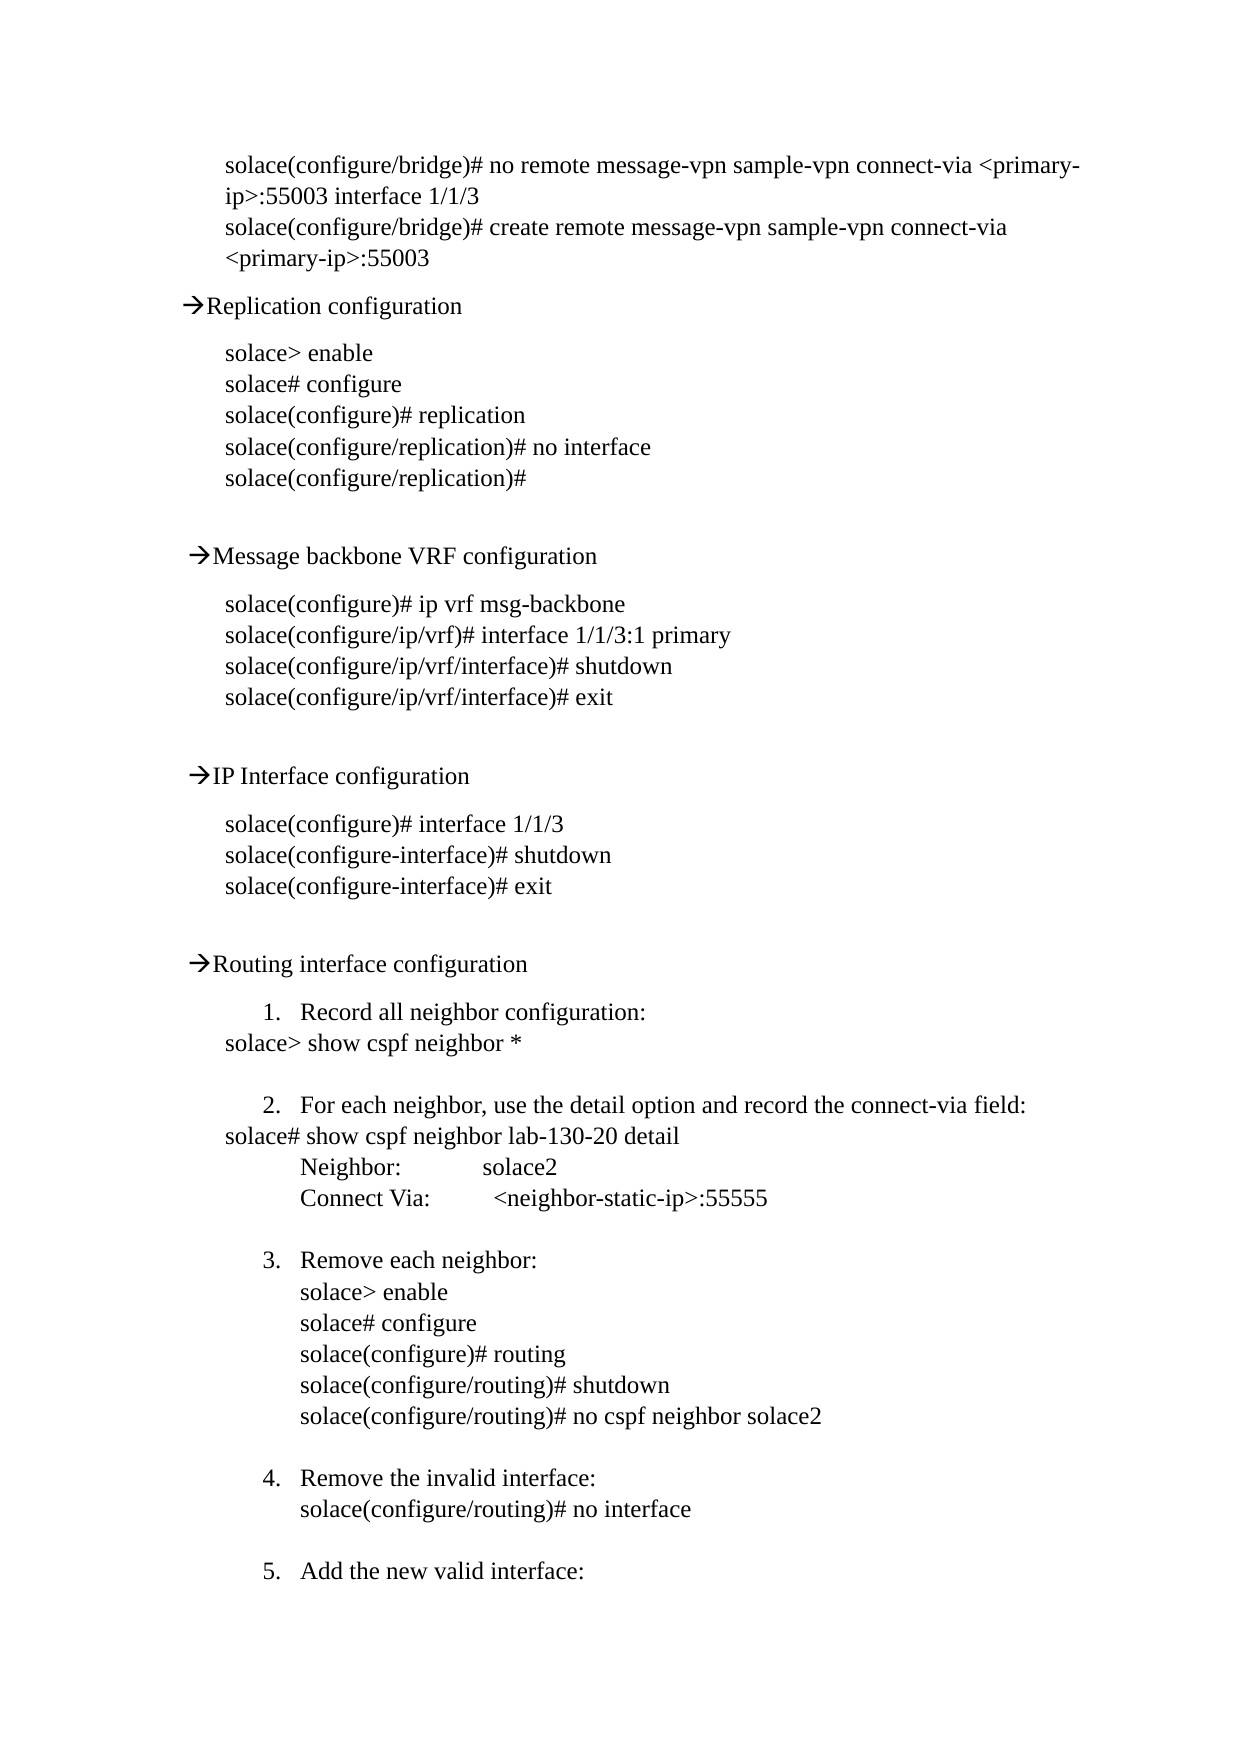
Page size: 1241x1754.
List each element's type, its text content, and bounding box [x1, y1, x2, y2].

list solace# show cspf neighbor lab-130-20 detail [225, 1121, 1090, 1150]
list solace# configure [300, 1308, 1090, 1336]
list Record all neighbor configuration: [262, 997, 1090, 1026]
list solace(configure/replication)# [225, 463, 1090, 491]
text IP Interface configuration [187, 761, 1090, 790]
list Remove the invalid interface: [262, 1463, 1090, 1492]
text Message backbone VRF configuration [187, 541, 1090, 570]
list solace(configure-interface)# exit [225, 871, 1090, 899]
list solace(configure)# ip vrf msg-backbone [225, 589, 1090, 618]
list Connect Via: <neighbor-static-ip>:55555 [225, 1183, 1090, 1212]
text Routing interface configuration [187, 949, 1090, 978]
list solace(configure/routing)# shutdown [300, 1370, 1090, 1398]
list solace(configure/bridge)# create remote message-vpn sample-vpn connect-via <primary-ip>:55003 [225, 212, 1090, 272]
list Neighbor: solace2 [225, 1152, 1090, 1181]
list solace(configure)# interface 1/1/3 [225, 809, 1090, 837]
list solace> show cspf neighbor * [225, 1028, 1090, 1057]
list solace(configure)# routing [300, 1339, 1090, 1367]
list solace(configure-interface)# shutdown [225, 840, 1090, 868]
list solace> enable [225, 338, 1090, 367]
list solace(configure/ip/vrf/interface)# shutdown [225, 651, 1090, 680]
list solace(configure/ip/vrf)# interface 1/1/3:1 primary [225, 620, 1090, 649]
text Replication configuration [150, 291, 1090, 319]
list solace# configure [225, 369, 1090, 398]
list solace(configure/routing)# no cspf neighbor solace2 [300, 1401, 1090, 1429]
list solace(configure/ip/vrf/interface)# exit [225, 682, 1090, 711]
list Add the new valid interface: [262, 1556, 1090, 1585]
list For each neighbor, use the detail option and record the connect-via field: [262, 1090, 1090, 1119]
list solace> enable [300, 1277, 1090, 1305]
list solace(configure/replication)# no interface [225, 432, 1090, 460]
list solace(configure/routing)# no interface [225, 1494, 1090, 1523]
list solace(configure/bridge)# no remote message-vpn sample-vpn connect-via <primary-ip>:55003 interface 1/1/3 [225, 150, 1090, 210]
list Remove each neighbor: [262, 1246, 1090, 1274]
list solace(configure)# replication [225, 401, 1090, 429]
